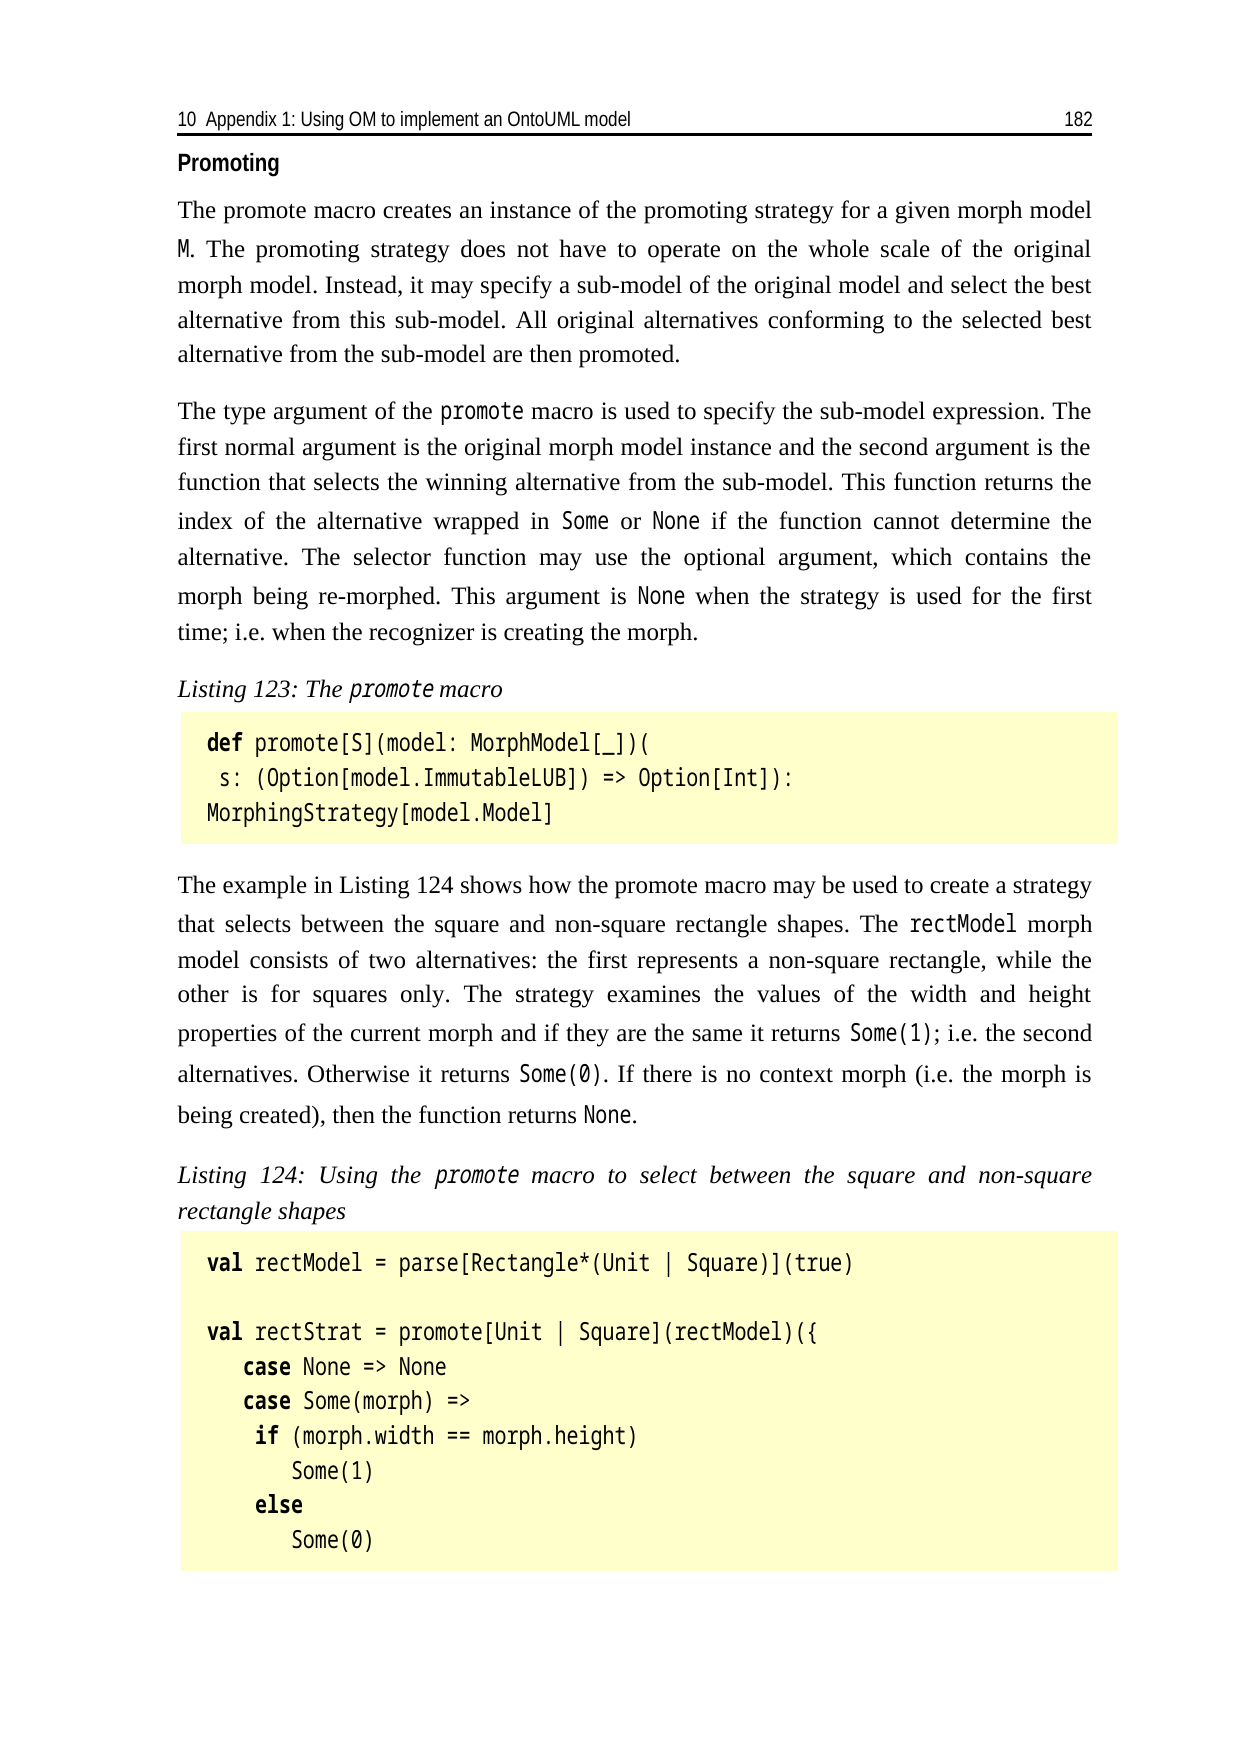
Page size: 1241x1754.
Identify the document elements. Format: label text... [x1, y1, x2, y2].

text The type argument of the promote macro is used to specify the sub-model expression. The first normal argument is the original morph model instance and the second argument is the function that selects the winning alternative from the sub-model. This function returns the index of the alternative wrapped in Some or None if the function cannot determine the alternative. The selector function may use the optional argument, which contains the morph being re-morphed. This argument is None when the strategy is used for the first time; i.e. when the recognizer is creating the morph. [177, 393, 1092, 646]
text Promoting [177, 148, 1092, 176]
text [182, 1232, 1117, 1570]
text Listing 123: The promote macro [177, 671, 1092, 705]
text Listing 124: Using the promote macro to select between the square and non-square rectangle shapes [177, 1156, 1092, 1225]
text def promote[S](model: MorphModel[_])( s: (Option[model.ImmutableLUB]) => Option[Int]): MorphingStrategy[model.Model] [182, 713, 1117, 843]
text The promote macro creates an instance of the promoting strategy for a given morph model M. The promoting strategy does not have to operate on the whole scale of the original morph model. Instead, it may specify a sub-model of the original model and select the best alternative from this sub-model. All original alternatives conforming to the selected best alternative from the sub-model are then promoted. [177, 195, 1092, 368]
text The example in Listing 124 shows how the promote macro may be used to create a strategy that selects between the square and non-square rectangle shapes. The rectModel morph model consists of two alternatives: the first represents a non-square rectangle, while the other is for squares only. The strategy examines the values of the width and height properties of the current morph and if they are the same it returns Some(1); i.e. the second alternatives. Otherwise it returns Some(0). If there is no context morph (i.e. the morph is being created), then the function returns None. [177, 870, 1092, 1131]
